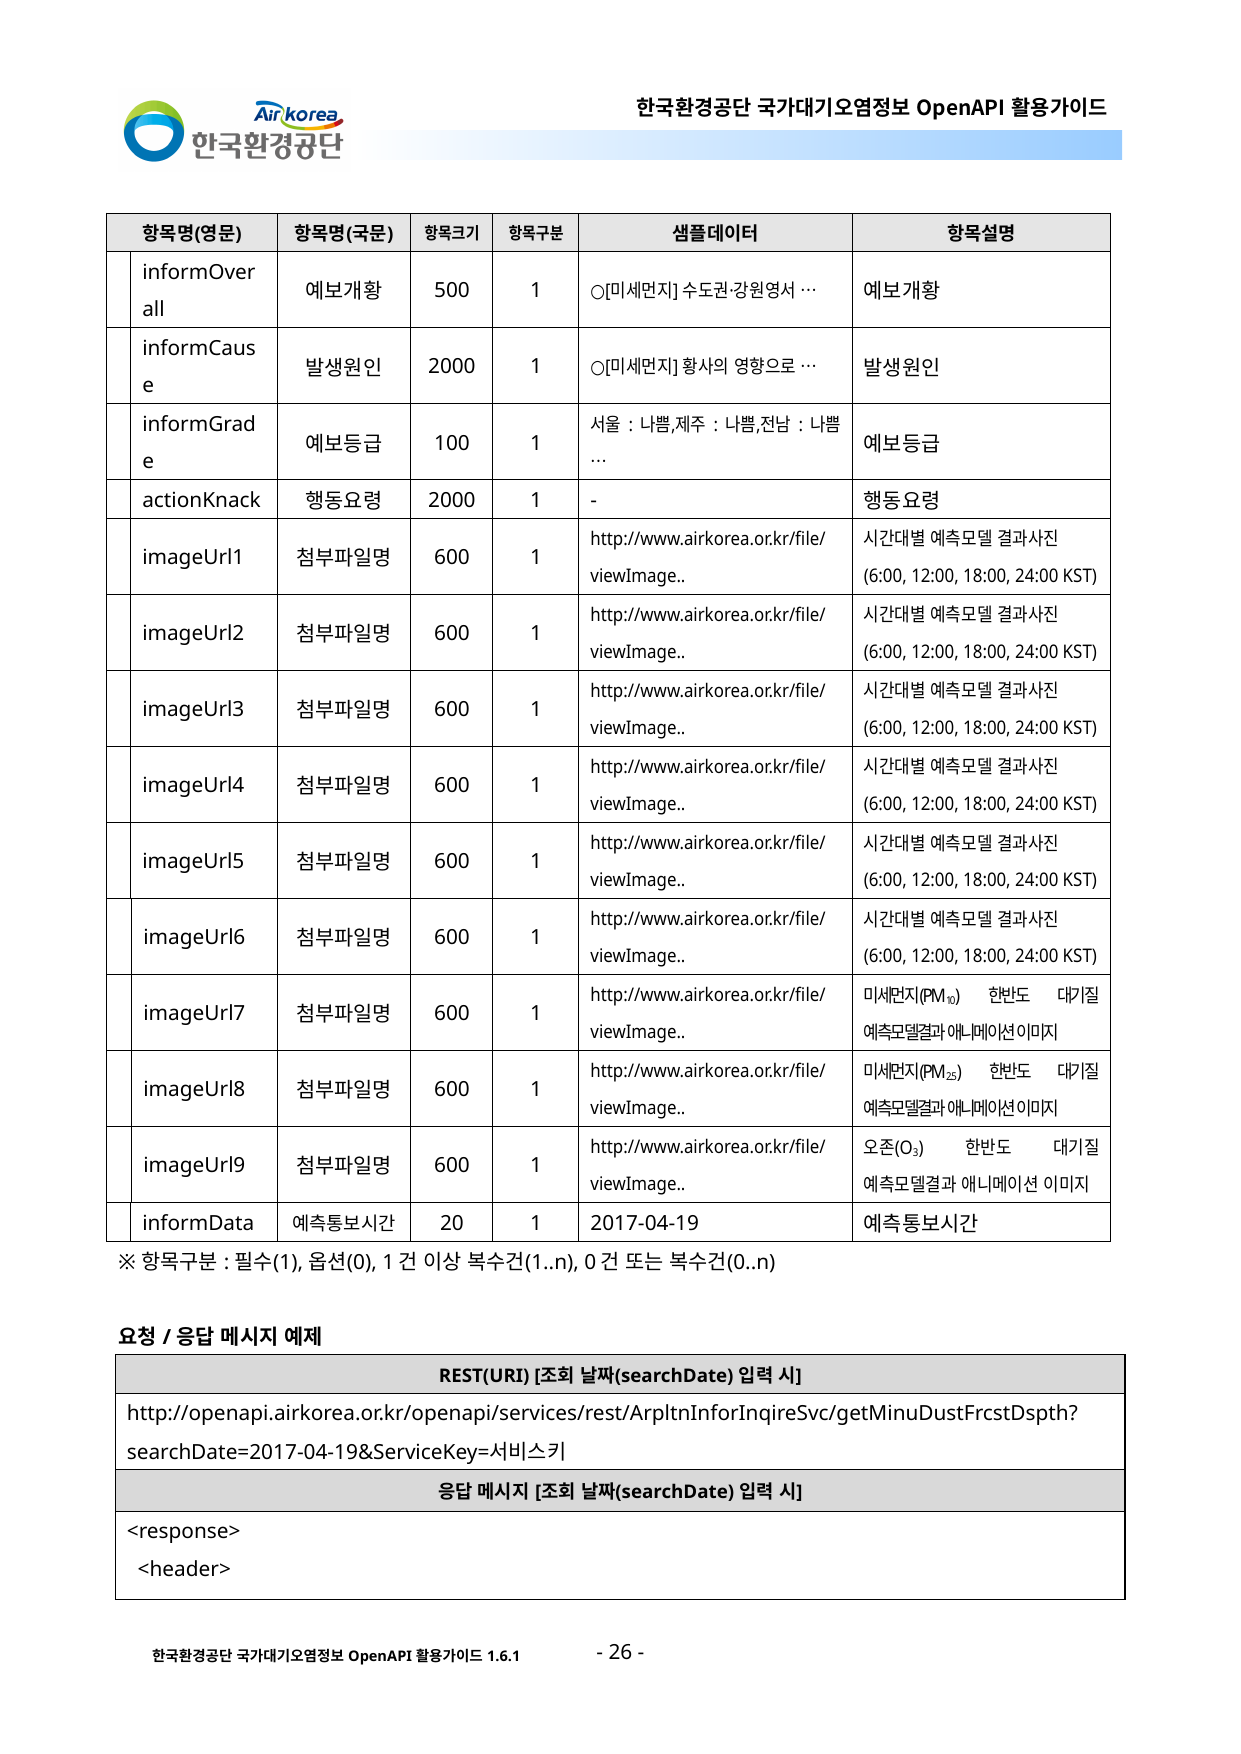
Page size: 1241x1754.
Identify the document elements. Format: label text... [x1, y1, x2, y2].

table_cell imageUrl6 [132, 899, 277, 974]
table_cell 600 [411, 975, 492, 1050]
table_cell 20 [411, 1203, 492, 1241]
table_header 항목명(국문) [278, 214, 410, 251]
table_cell imageUrl4 [131, 747, 277, 822]
table_cell [107, 595, 130, 670]
table_cell 600 [411, 823, 492, 898]
table_cell [107, 252, 130, 327]
table_cell 응답 메시지 [조회 날짜(searchDate) 입력 시] [116, 1470, 1124, 1511]
table_cell 발생원인 [278, 328, 410, 403]
table_cell http://www.airkorea.or.kr/file/viewImage.. [579, 519, 852, 594]
table_cell http://openapi.airkorea.or.kr/openapi/services/rest/ArpltnInforInqireSvc/getMinuDustFrcstDspth?searchDate=2017-04-19&ServiceKey=서비스키 [116, 1394, 1124, 1469]
picture [118, 88, 352, 172]
table_cell imageUrl9 [132, 1127, 277, 1202]
table_cell [107, 328, 130, 403]
table_cell [107, 823, 130, 898]
table_cell 1 [493, 1203, 578, 1241]
table_cell 예보개황 [853, 252, 1110, 327]
table_cell 1 [493, 899, 578, 974]
table_cell 1 [493, 823, 578, 898]
table_cell 1 [493, 671, 578, 746]
table_header 샘플데이터 [579, 214, 852, 251]
table_cell [107, 747, 130, 822]
table_cell actionKnack [131, 480, 277, 518]
table_cell 2000 [411, 328, 492, 403]
table_header 항목설명 [853, 214, 1110, 251]
table_cell [107, 1203, 130, 1241]
table_cell [107, 404, 130, 479]
table_cell 첨부파일명 [278, 899, 410, 974]
table_cell 2000 [411, 480, 492, 518]
table_cell informCause [131, 328, 277, 403]
subtitle 요청 / 응답 메시지 예제 [118, 1317, 1122, 1354]
table_cell 미세먼지(PM10) 한반도 대기질 예측모델결과 애니메이션 이미지 [853, 975, 1110, 1050]
table_cell 600 [411, 747, 492, 822]
table_cell http://www.airkorea.or.kr/file/viewImage.. [579, 1051, 852, 1126]
table_cell 미세먼지(PM2..5) 한반도 대기질 예측모델결과 애니메이션 이미지 [853, 1051, 1110, 1126]
table_cell ○[미세먼지] 수도권·강원영서 … [579, 252, 852, 327]
table_cell [107, 480, 130, 518]
table_cell 첨부파일명 [278, 1127, 410, 1202]
table_cell 첨부파일명 [278, 823, 410, 898]
table_cell 오존(O3) 한반도 대기질 예측모델결과 애니메이션 이미지 [853, 1127, 1110, 1202]
table_cell 1 [493, 252, 578, 327]
table_cell 600 [411, 1127, 492, 1202]
table_cell 500 [411, 252, 492, 327]
table_cell 발생원인 [853, 328, 1110, 403]
table_cell http://www.airkorea.or.kr/file/viewImage.. [579, 823, 852, 898]
table_cell http://www.airkorea.or.kr/file/viewImage.. [579, 747, 852, 822]
table_cell 600 [411, 1051, 492, 1126]
table_cell [107, 1051, 131, 1126]
table_header 항목크기 [411, 214, 492, 251]
table_cell ○[미세먼지] 황사의 영향으로 … [579, 328, 852, 403]
table_cell http://www.airkorea.or.kr/file/viewImage.. [579, 1127, 852, 1202]
table_cell 600 [411, 595, 492, 670]
table_cell http://www.airkorea.or.kr/file/viewImage.. [579, 595, 852, 670]
table_header 항목명(영문) [107, 214, 277, 251]
table_cell 첨부파일명 [278, 519, 410, 594]
table_cell 시간대별 예측모델 결과사진 (6:00, 12:00, 18:00, 24:00 KST) [853, 595, 1110, 670]
table_cell informOverall [131, 252, 277, 327]
table_cell 1 [493, 519, 578, 594]
table_cell imageUrl2 [131, 595, 277, 670]
table_cell 예보등급 [278, 404, 410, 479]
table_cell imageUrl3 [131, 671, 277, 746]
table_cell 100 [411, 404, 492, 479]
table_cell 첨부파일명 [278, 975, 410, 1050]
table_cell 1 [493, 1051, 578, 1126]
table_cell 시간대별 예측모델 결과사진 (6:00, 12:00, 18:00, 24:00 KST) [853, 899, 1110, 974]
table_cell 예측통보시간 [278, 1203, 410, 1241]
table_header REST(URI) [조회 날짜(searchDate) 입력 시] [116, 1355, 1124, 1393]
text ※ 항목구분 : 필수(1), 옵션(0), 1건 이상 복수건(1..n), 0건 또는 복수건(0..n) [118, 1242, 1122, 1279]
table_cell 1 [493, 480, 578, 518]
table_cell 시간대별 예측모델 결과사진 (6:00, 12:00, 18:00, 24:00 KST) [853, 519, 1110, 594]
table_cell http://www.airkorea.or.kr/file/viewImage.. [579, 671, 852, 746]
table_cell 첨부파일명 [278, 1051, 410, 1126]
table_cell 첨부파일명 [278, 595, 410, 670]
table_cell 600 [411, 671, 492, 746]
table_cell imageUrl1 [131, 519, 277, 594]
table_cell 예보등급 [853, 404, 1110, 479]
table_cell 첨부파일명 [278, 671, 410, 746]
table_cell imageUrl5 [131, 823, 277, 898]
table_cell 600 [411, 519, 492, 594]
table_cell 예측통보시간 [853, 1203, 1110, 1241]
table_cell 1 [493, 747, 578, 822]
table_cell informGrade [131, 404, 277, 479]
table_cell 시간대별 예측모델 결과사진 (6:00, 12:00, 18:00, 24:00 KST) [853, 671, 1110, 746]
table_cell 시간대별 예측모델 결과사진 (6:00, 12:00, 18:00, 24:00 KST) [853, 823, 1110, 898]
table_cell informData [131, 1203, 277, 1241]
table_cell 시간대별 예측모델 결과사진 (6:00, 12:00, 18:00, 24:00 KST) [853, 747, 1110, 822]
table_cell imageUrl8 [132, 1051, 277, 1126]
table_cell 1 [493, 1127, 578, 1202]
table_cell 1 [493, 328, 578, 403]
table_cell 행동요령 [853, 480, 1110, 518]
table_cell [107, 899, 131, 974]
table_cell - [579, 480, 852, 518]
table_cell [107, 519, 130, 594]
table_cell 1 [493, 975, 578, 1050]
table_cell 첨부파일명 [278, 747, 410, 822]
table_cell 예보개황 [278, 252, 410, 327]
table_cell 2017-04-19 [579, 1203, 852, 1241]
table_cell 600 [411, 899, 492, 974]
table_cell 1 [493, 404, 578, 479]
table_cell [107, 1127, 131, 1202]
table_cell 행동요령 [278, 480, 410, 518]
table_header 항목구분 [493, 214, 578, 251]
table_cell [107, 671, 130, 746]
table_cell 서울 : 나쁨,제주 : 나쁨,전남 : 나쁨 … [579, 404, 852, 479]
table_cell 1 [493, 595, 578, 670]
table_cell imageUrl7 [132, 975, 277, 1050]
table_cell http://www.airkorea.or.kr/file/viewImage.. [579, 899, 852, 974]
table_cell http://www.airkorea.or.kr/file/viewImage.. [579, 975, 852, 1050]
table_cell [107, 975, 131, 1050]
